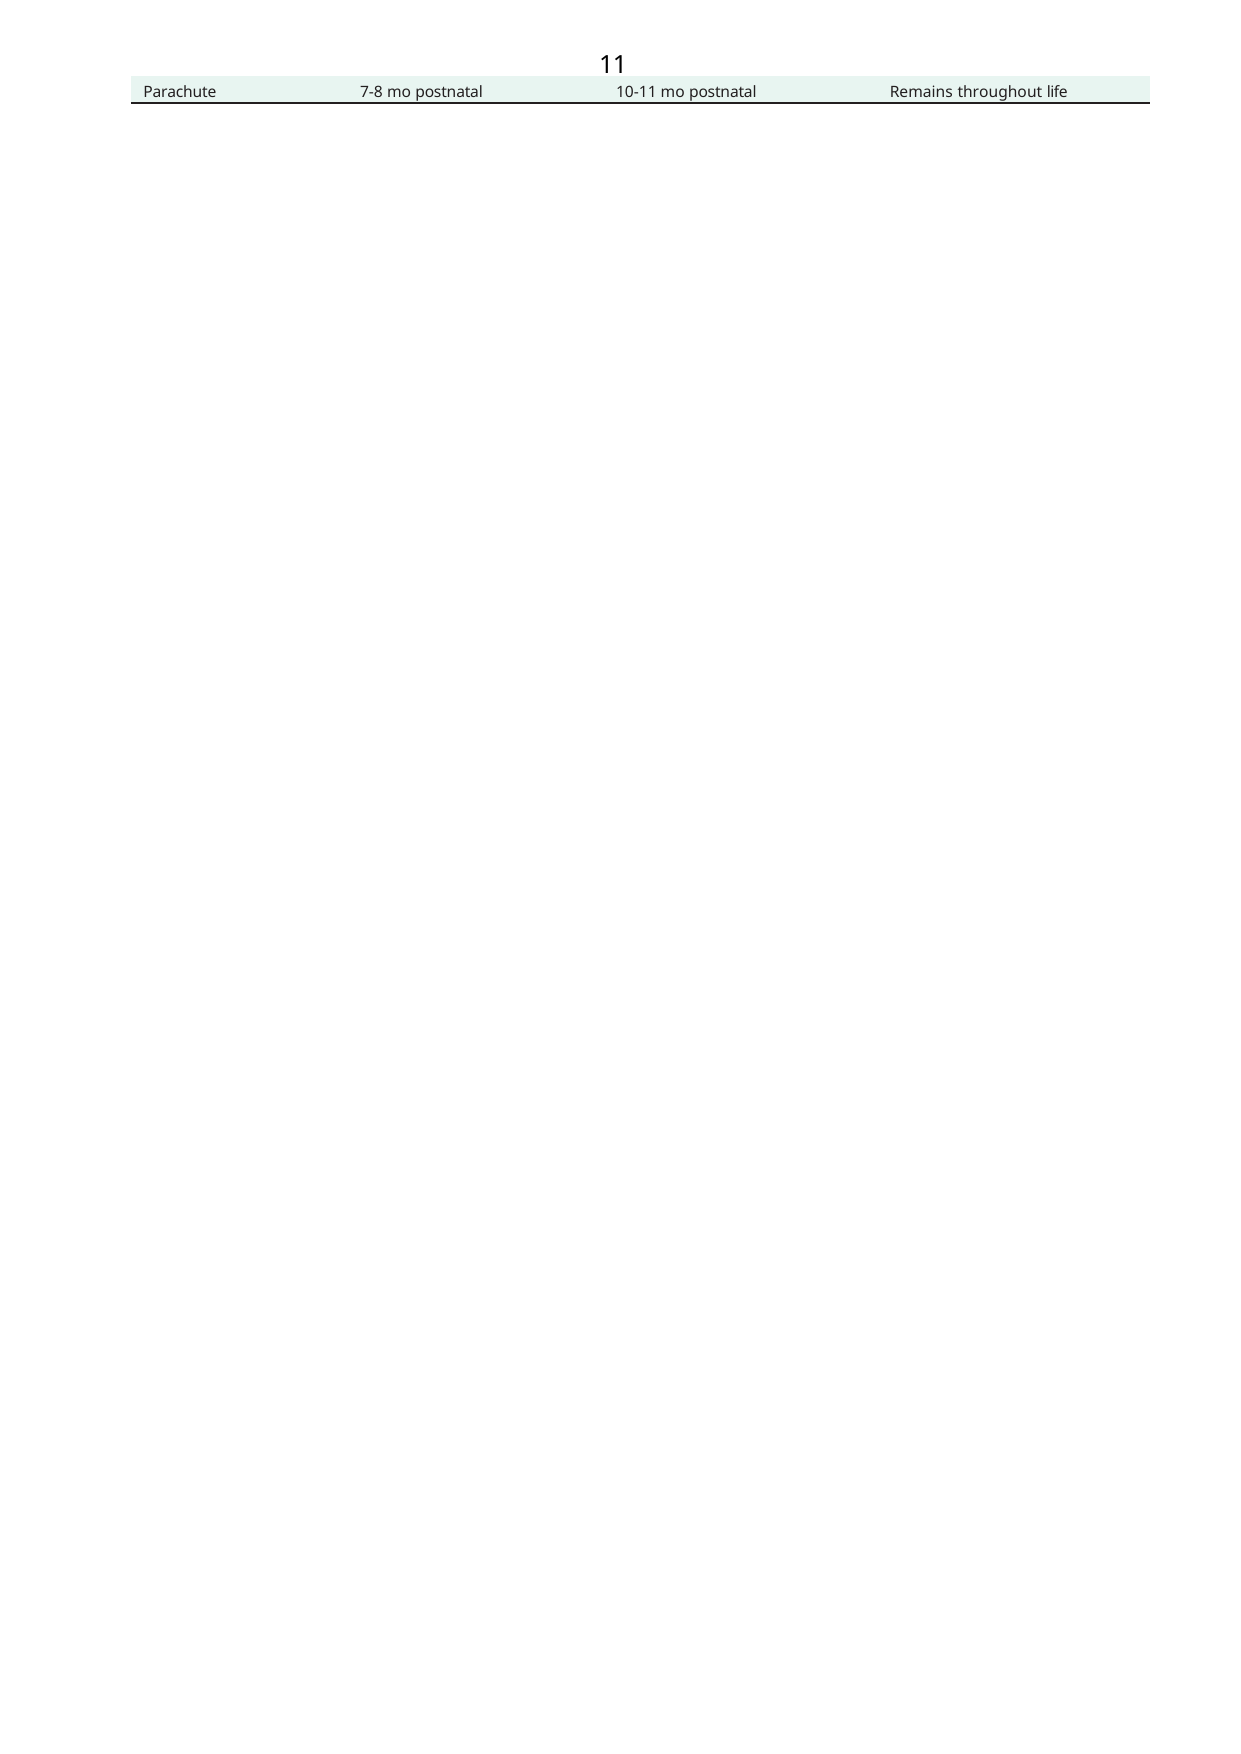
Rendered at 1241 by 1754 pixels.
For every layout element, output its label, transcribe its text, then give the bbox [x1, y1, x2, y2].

table_cell 10-11 mo postnatal [553, 76, 827, 102]
table_cell Remains throughout life [827, 76, 1150, 102]
table_cell 7-8 mo postnatal [255, 76, 553, 102]
table_cell Parachute [131, 76, 255, 102]
